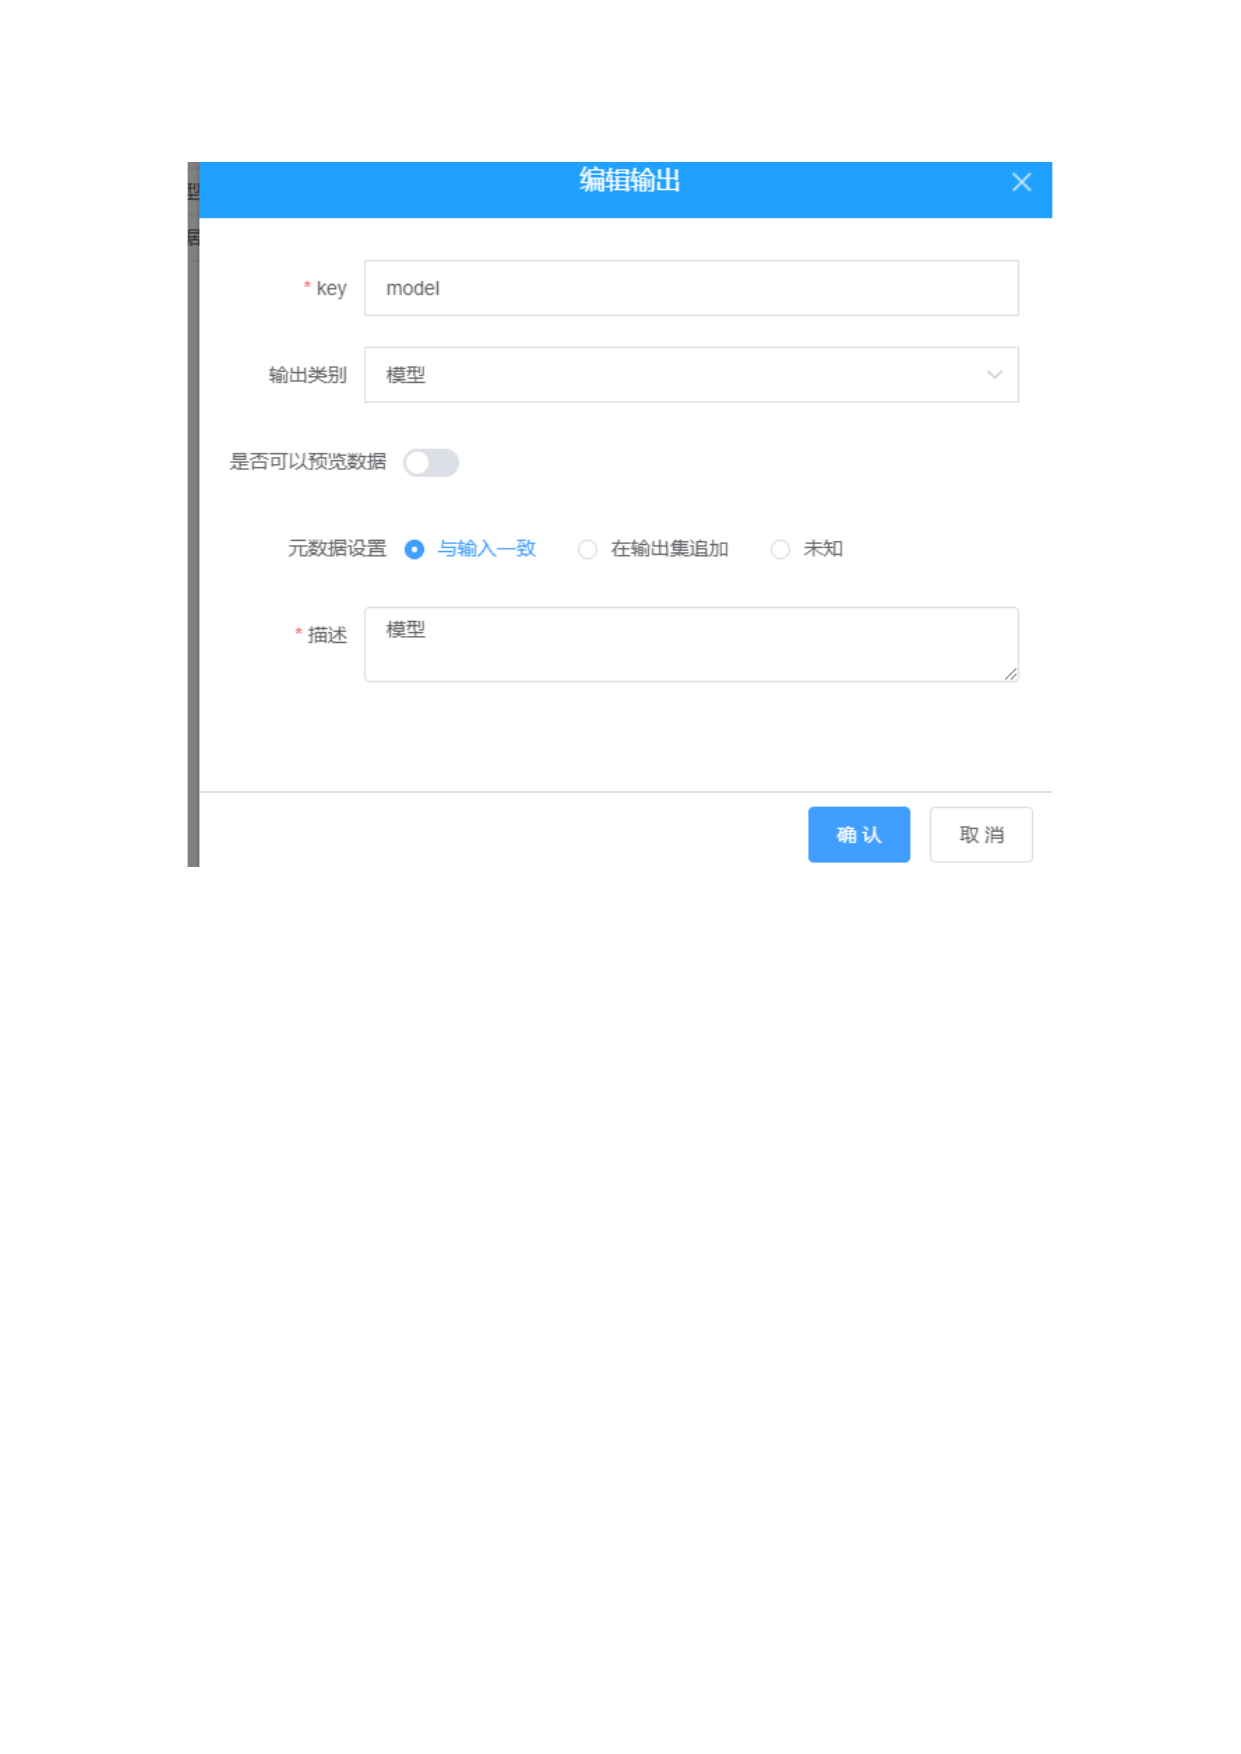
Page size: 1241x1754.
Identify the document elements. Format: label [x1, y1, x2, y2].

picture [187, 162, 1053, 867]
